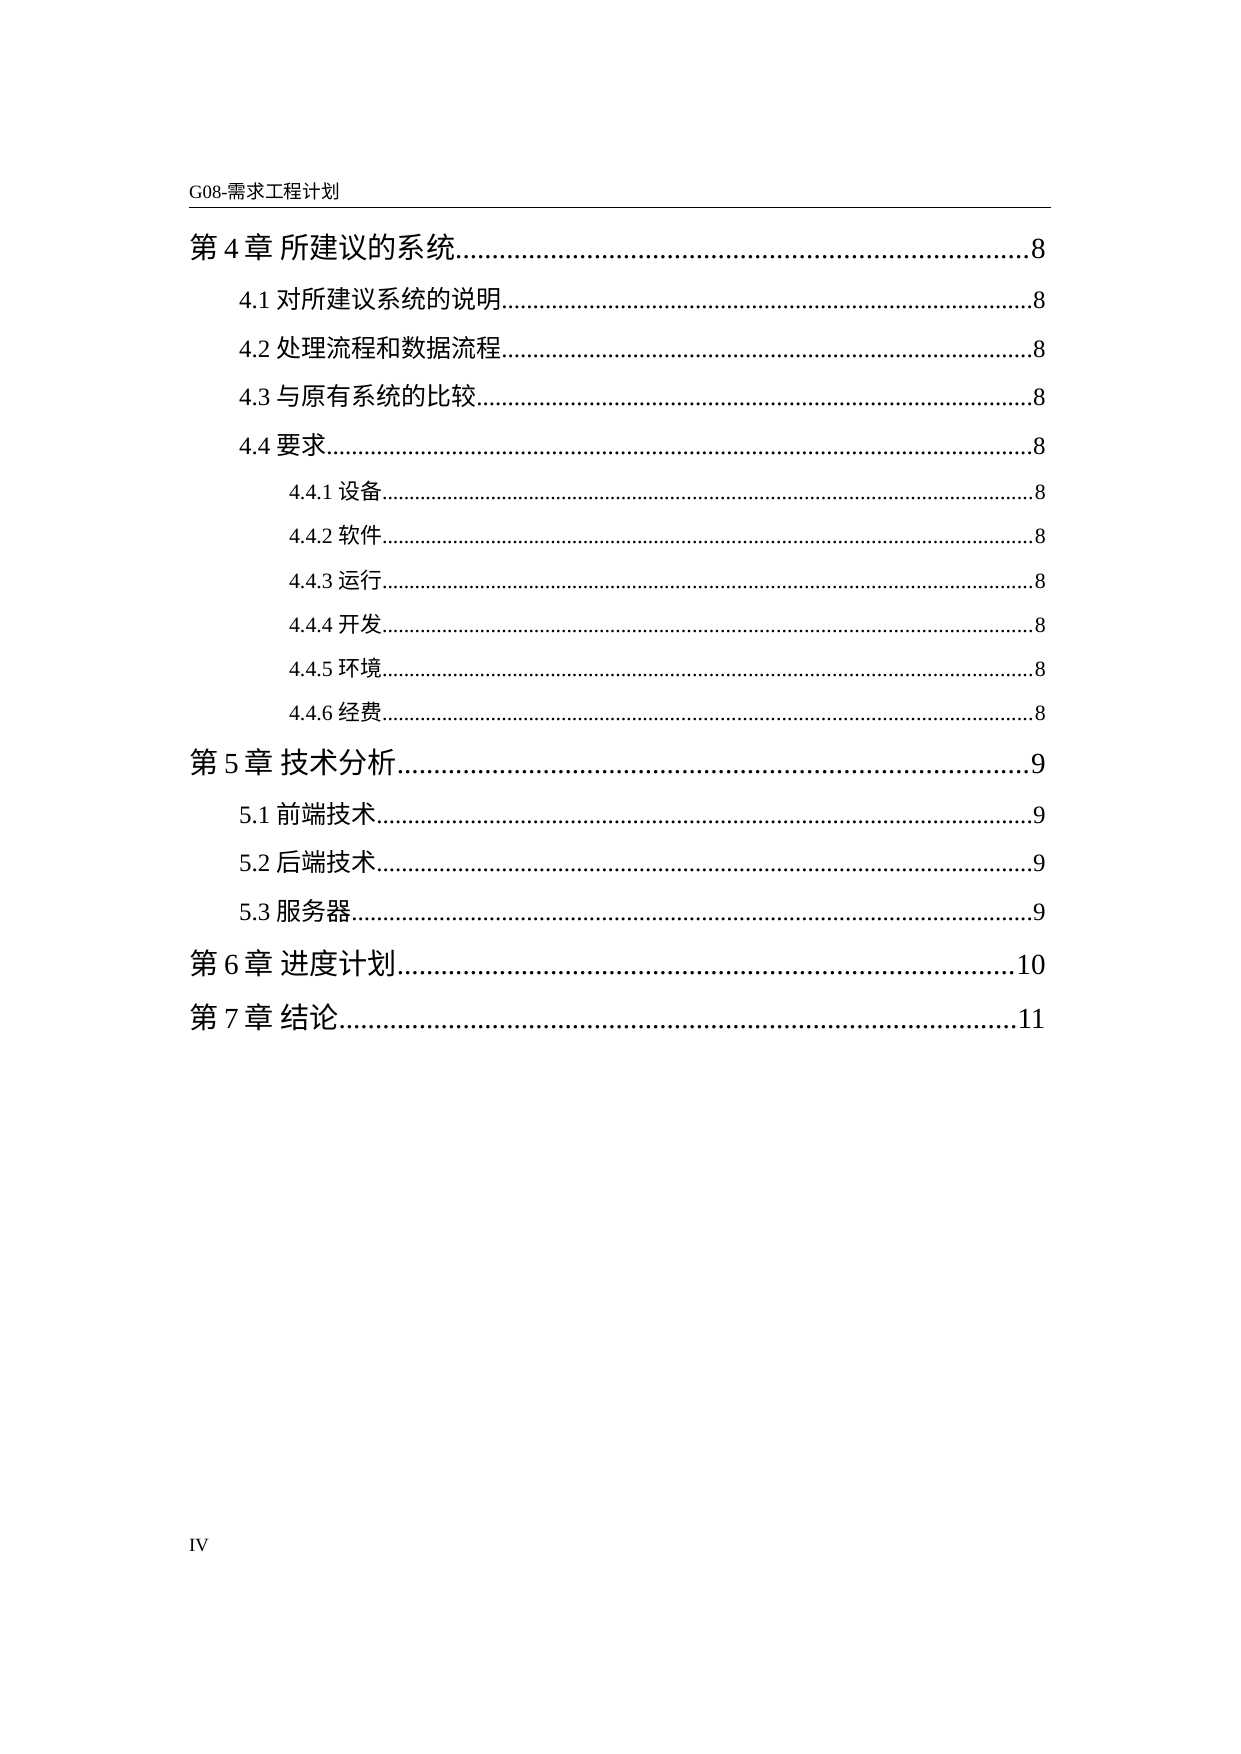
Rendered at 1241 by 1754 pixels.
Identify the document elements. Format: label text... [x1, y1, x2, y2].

text 4.4.6 经费 8 [289, 695, 1051, 727]
text 4.3 与原有系统的比较 8 [239, 377, 1051, 413]
text 第4章 所建议的系统 8 [189, 224, 1051, 267]
text 4.4.5 环境 8 [289, 651, 1051, 683]
text 4.4.4 开发 8 [289, 607, 1051, 638]
text 4.4 要求 8 [239, 426, 1051, 462]
text 第7章 结论 11 [189, 995, 1051, 1037]
text 4.4.2 软件 8 [289, 518, 1051, 550]
text 5.1 前端技术 9 [239, 794, 1051, 830]
text 第5章 技术分析 9 [189, 739, 1051, 782]
text 4.4.1 设备 8 [289, 474, 1051, 506]
text 5.3 服务器 9 [239, 892, 1051, 928]
text 4.2 处理流程和数据流程 8 [239, 328, 1051, 364]
text 4.1 对所建议系统的说明 8 [239, 279, 1051, 316]
text 第6章 进度计划 10 [189, 940, 1051, 983]
text 4.4.3 运行 8 [289, 563, 1051, 594]
text 5.2 后端技术 9 [239, 843, 1051, 879]
